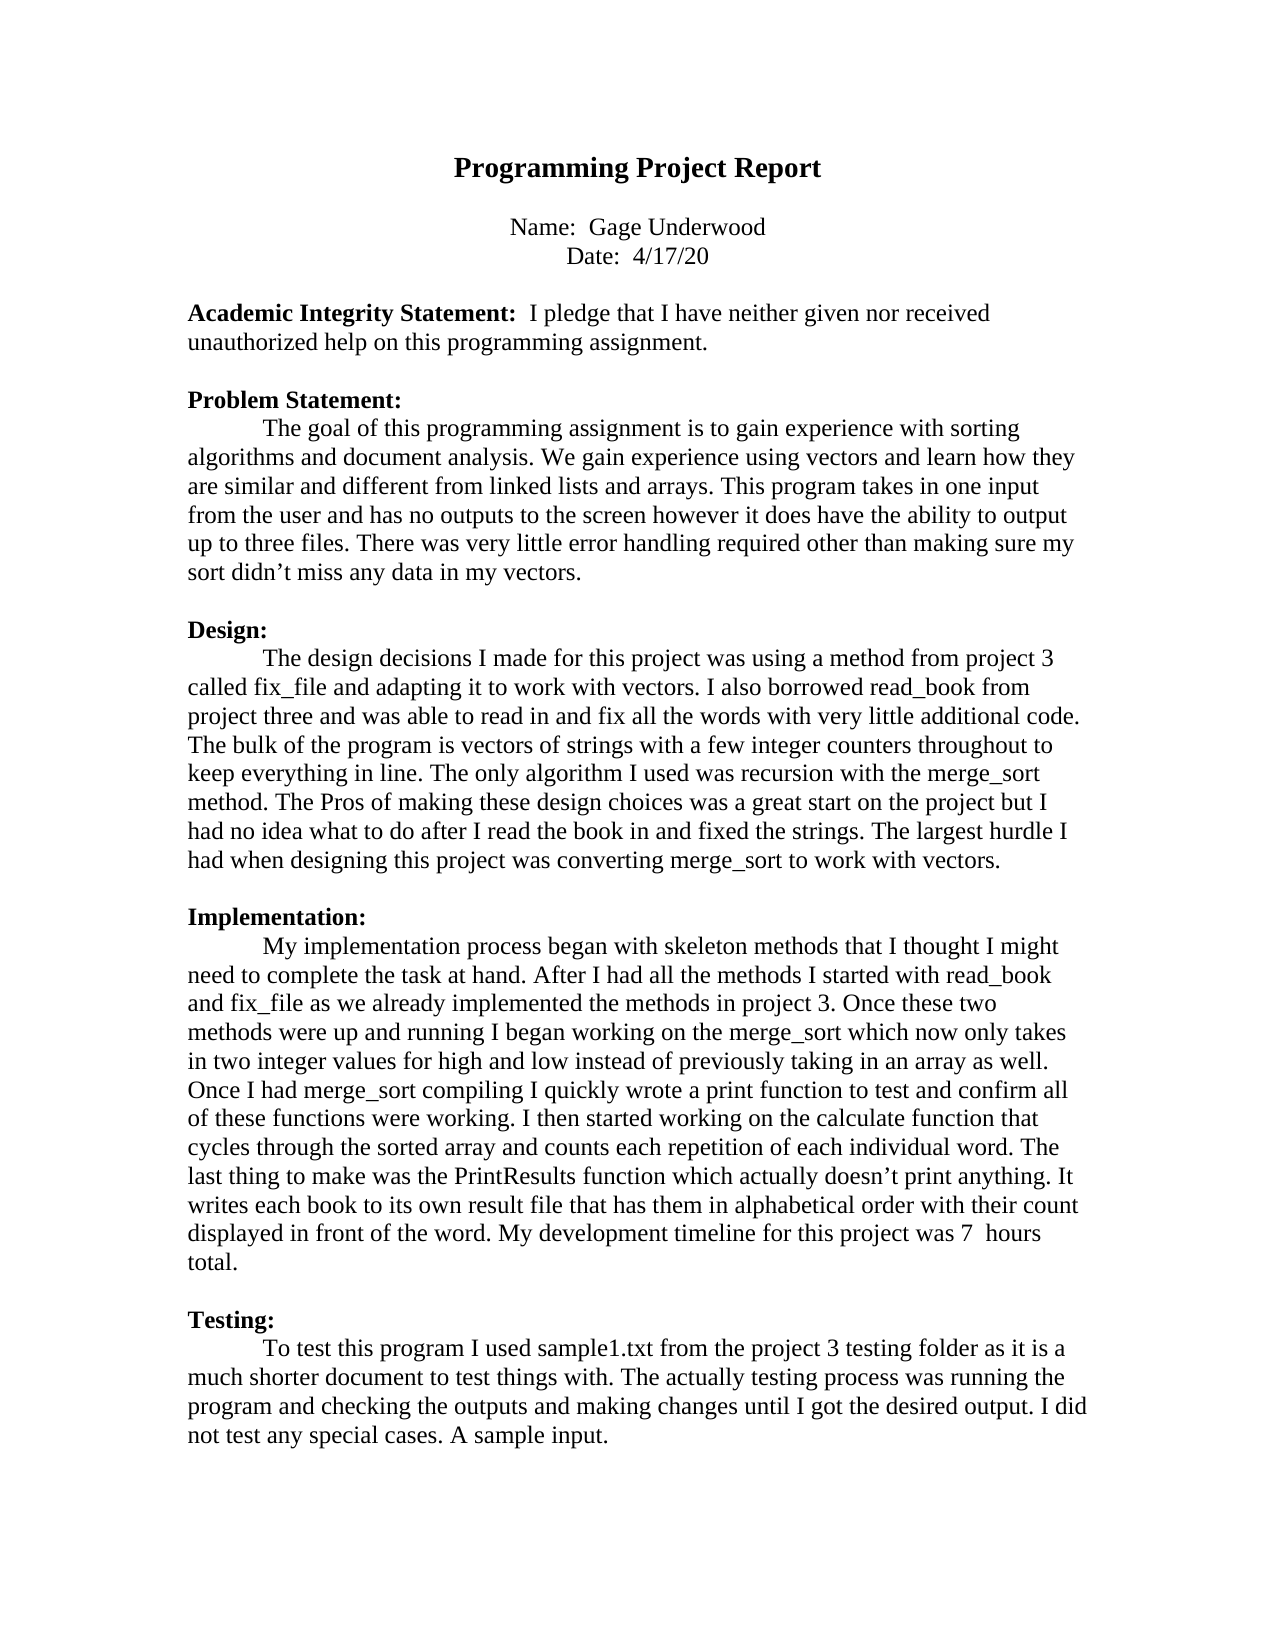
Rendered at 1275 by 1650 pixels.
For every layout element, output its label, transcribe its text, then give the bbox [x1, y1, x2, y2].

text Programming Project Report [187, 150, 1087, 183]
text My implementation process began with skeleton methods that I thought I might need to complete the task at hand. After I had all the methods I started with read_book and fix_file as we already implemented the methods in project 3. Once these two methods were up and running I began working on the merge_sort which now only takes in two integer values for high and low instead of previously taking in an array as well. Once I had merge_sort compiling I quickly wrote a print function to test and confirm all of these functions were working. I then started working on the calculate function that cycles through the sorted array and counts each repetition of each individual word. The last thing to make was the PrintResults function which actually doesn’t print anything. It writes each book to its own result file that has them in alphabetical order with their count displayed in front of the word. My development timeline for this project was 7 hours total. [187, 931, 1087, 1276]
text Academic Integrity Statement: I pledge that I have neither given nor received unauthorized help on this programming assignment. [187, 298, 1087, 356]
text Design: [187, 615, 1087, 643]
text Problem Statement: [187, 385, 1087, 413]
text The design decisions I made for this project was using a method from project 3 called fix_file and adapting it to work with vectors. I also borrowed read_book from project three and was able to read in and fix all the words with very little additional code. The bulk of the program is vectors of strings with a few integer counters throughout to keep everything in line. The only algorithm I used was recursion with the merge_sort method. The Pros of making these design choices was a great start on the project but I had no idea what to do after I read the book in and fixed the strings. The largest hurdle I had when designing this project was converting merge_sort to work with vectors. [187, 643, 1087, 873]
text Testing: [187, 1305, 1087, 1333]
text Name: Gage Underwood [187, 212, 1087, 241]
text Date: 4/17/20 [187, 241, 1087, 270]
text To test this program I used sample1.txt from the project 3 testing folder as it is a much shorter document to test things with. The actually testing process was running the program and checking the outputs and making changes until I got the desired output. I did not test any special cases. A sample input. [187, 1333, 1087, 1448]
text The goal of this programming assignment is to gain experience with sorting algorithms and document analysis. We gain experience using vectors and learn how they are similar and different from linked lists and arrays. This program takes in one input from the user and has no outputs to the screen however it does have the ability to output up to three files. There was very little error handling required other than making sure my sort didn’t miss any data in my vectors. [187, 413, 1087, 586]
text Implementation: [187, 902, 1087, 931]
